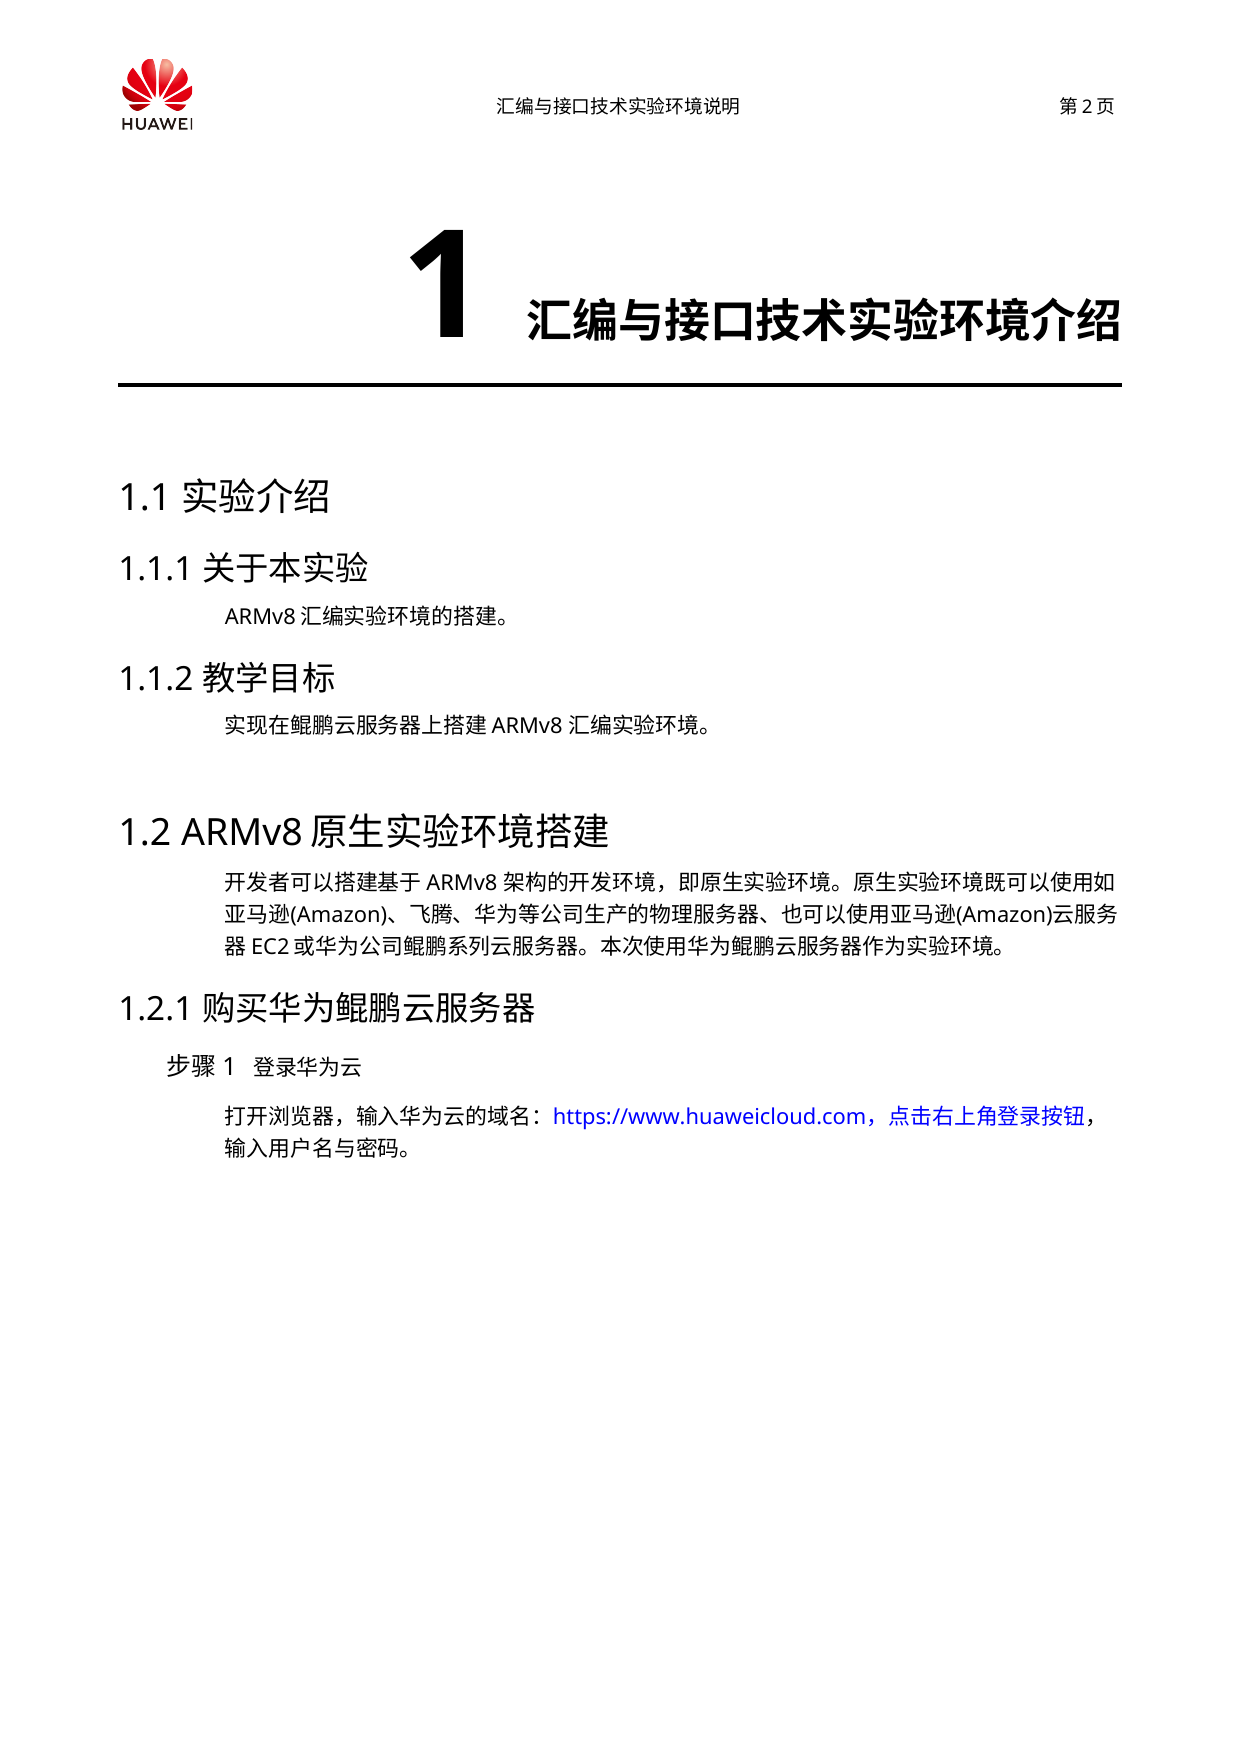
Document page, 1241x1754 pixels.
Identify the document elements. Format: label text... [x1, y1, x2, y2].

text 登录华为云 [236, 1046, 1122, 1083]
subtitle ARMv8原生实验环境搭建 [118, 802, 1122, 857]
subtitle 关于本实验 [118, 542, 1122, 590]
text 开发者可以搭建基于 ARMv8 架构的开发环境，即原生实验环境。原生实验环境既可以使用如亚马逊(Amazon)、飞腾、华为等公司生产的物理服务器、也可以使用亚马逊(Amazon)云服务器EC2或华为公司鲲鹏系列云服务器。本次使用华为鲲鹏云服务器作为实验环境。 [224, 865, 1122, 960]
picture [122, 59, 193, 130]
text 实现在鲲鹏云服务器上搭建ARMv8 汇编实验环境。 [224, 708, 1122, 740]
subtitle 汇编与接口技术实验环境介绍 [118, 177, 1122, 383]
subtitle 实验介绍 [118, 470, 1122, 521]
subtitle 购买华为鲲鹏云服务器 [118, 981, 1122, 1030]
text ARMv8汇编实验环境的搭建。 [224, 599, 1122, 630]
subtitle 教学目标 [118, 651, 1122, 700]
text 打开浏览器，输入华为云的域名：https://www.huaweicloud.com，点击右上角登录按钮，输入用户名与密码。 [224, 1099, 1122, 1163]
